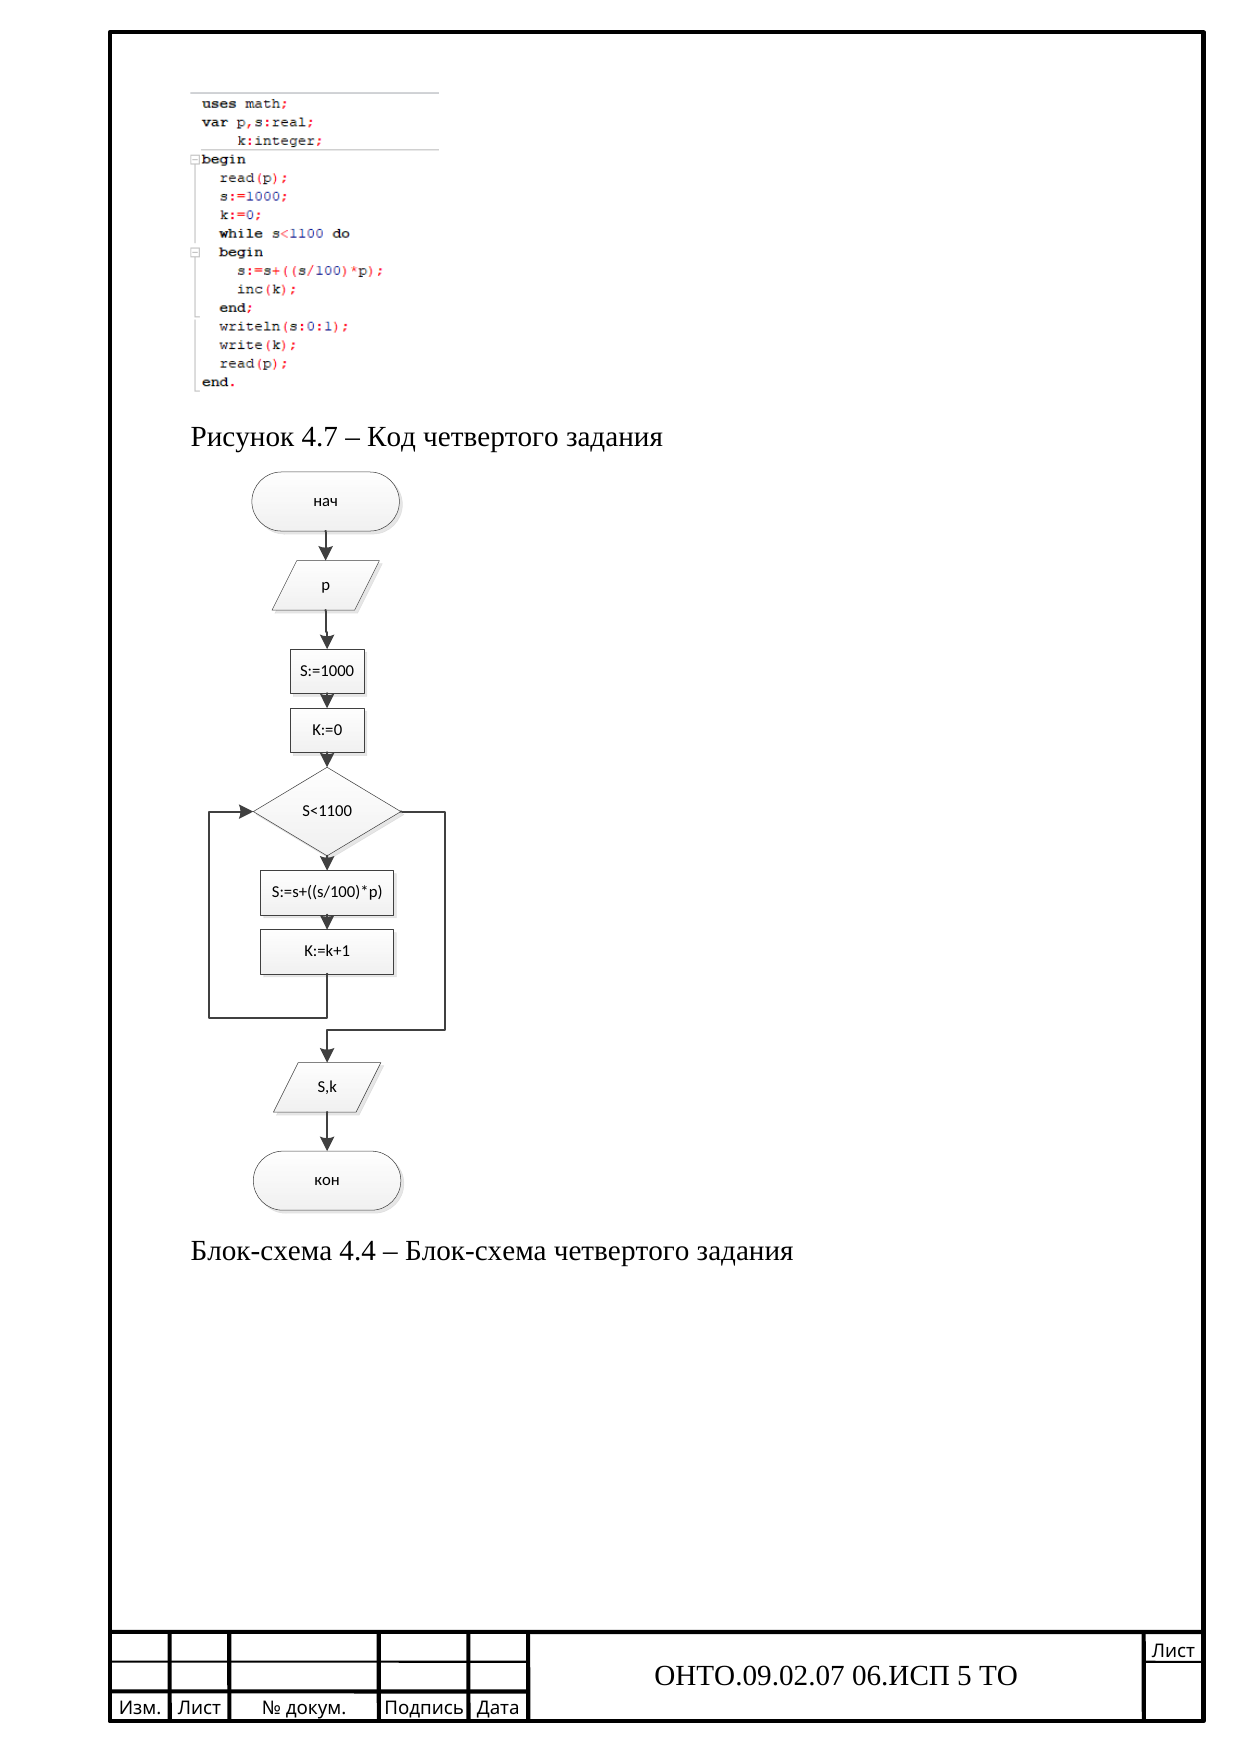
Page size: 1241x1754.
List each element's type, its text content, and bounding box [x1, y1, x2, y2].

text Рисунок 4.7 – Код четвертого задания [146, 419, 1181, 452]
picture [190, 92, 439, 402]
text Блок-схема 4.4 – Блок-схема четвертого задания [146, 1233, 1181, 1266]
